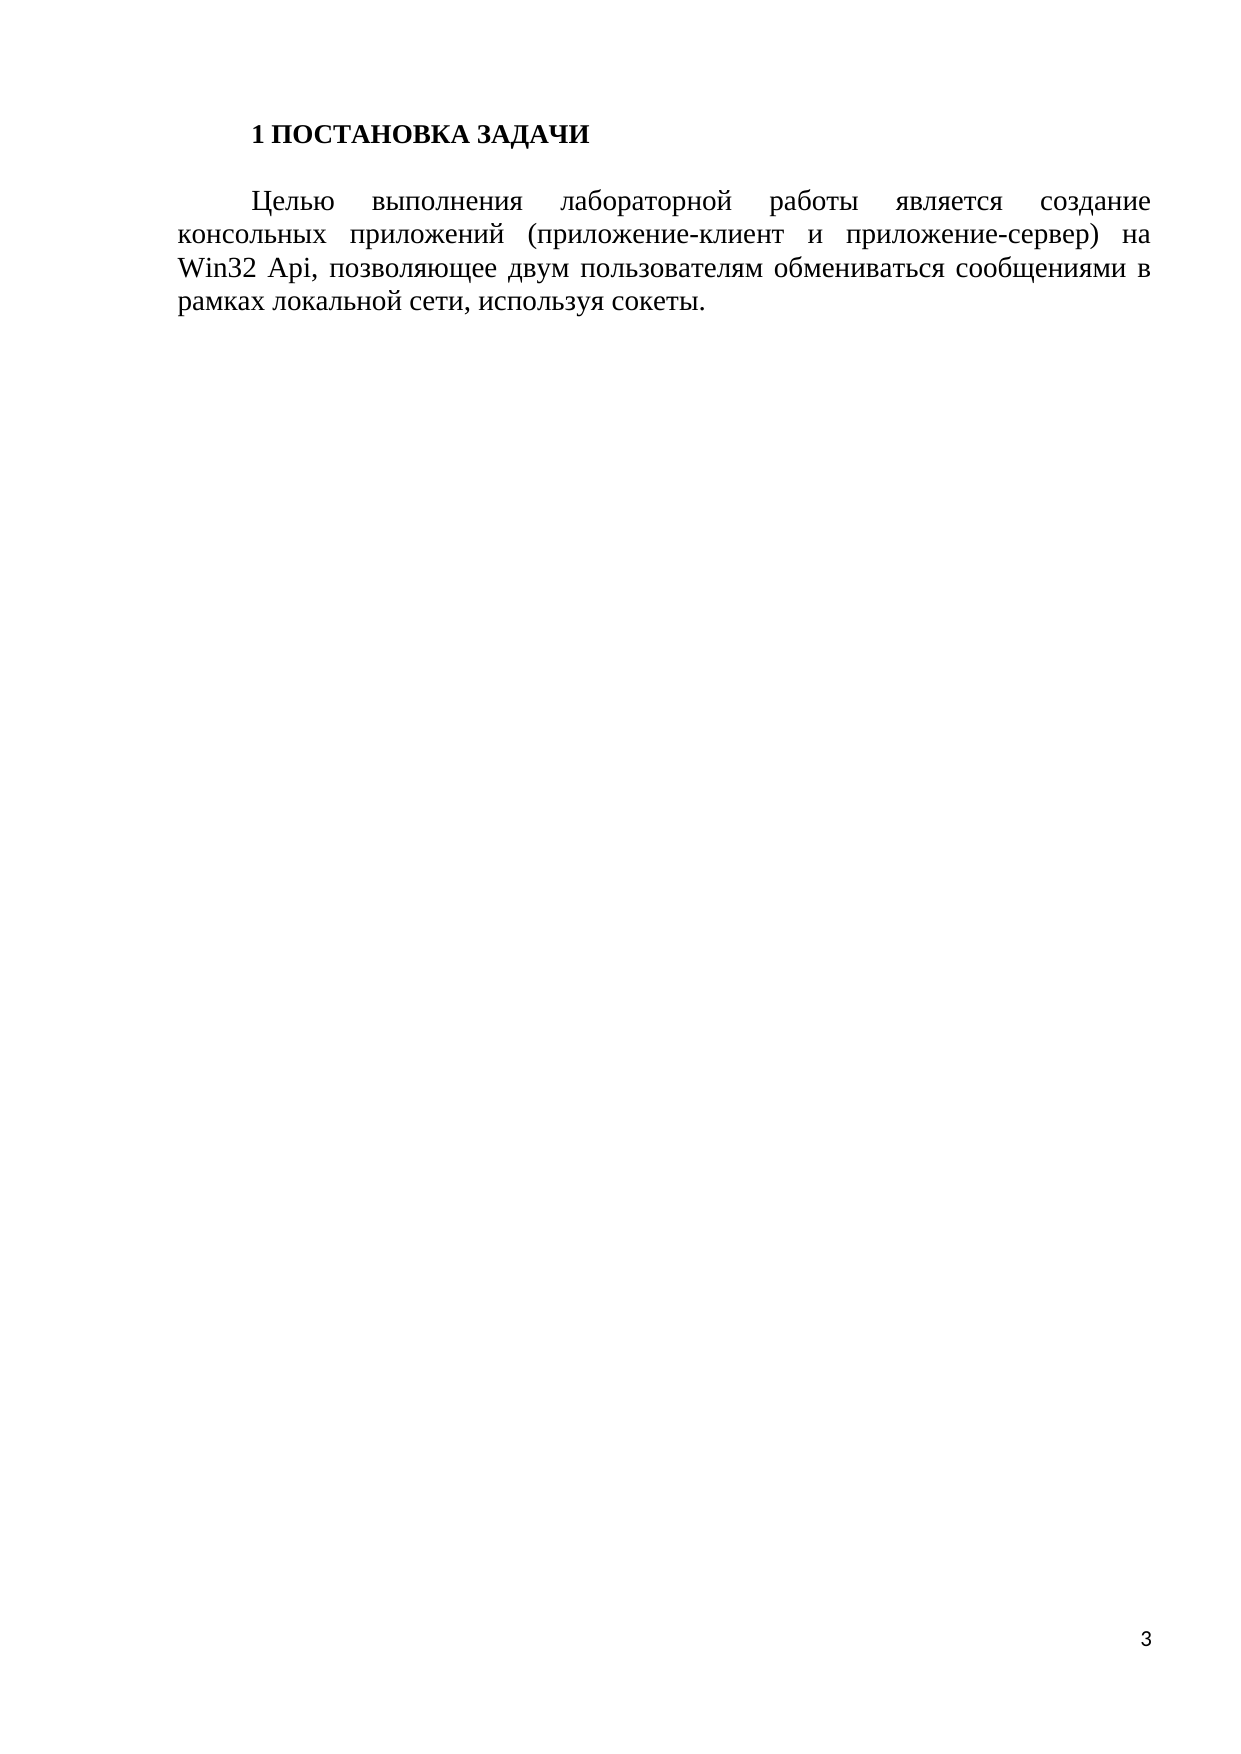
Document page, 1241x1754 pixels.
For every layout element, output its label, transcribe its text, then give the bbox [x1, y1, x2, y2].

subtitle 1 ПОСТАНОВКА ЗАДАЧИ [177, 118, 1152, 149]
text Целью выполнения лабораторной работы является создание консольных приложений (приложение-клиент и приложение-сервер) на Win32 Api, позволяющее двум пользователям обмениваться сообщениями в рамках локальной сети, используя сокеты. [177, 183, 1152, 317]
